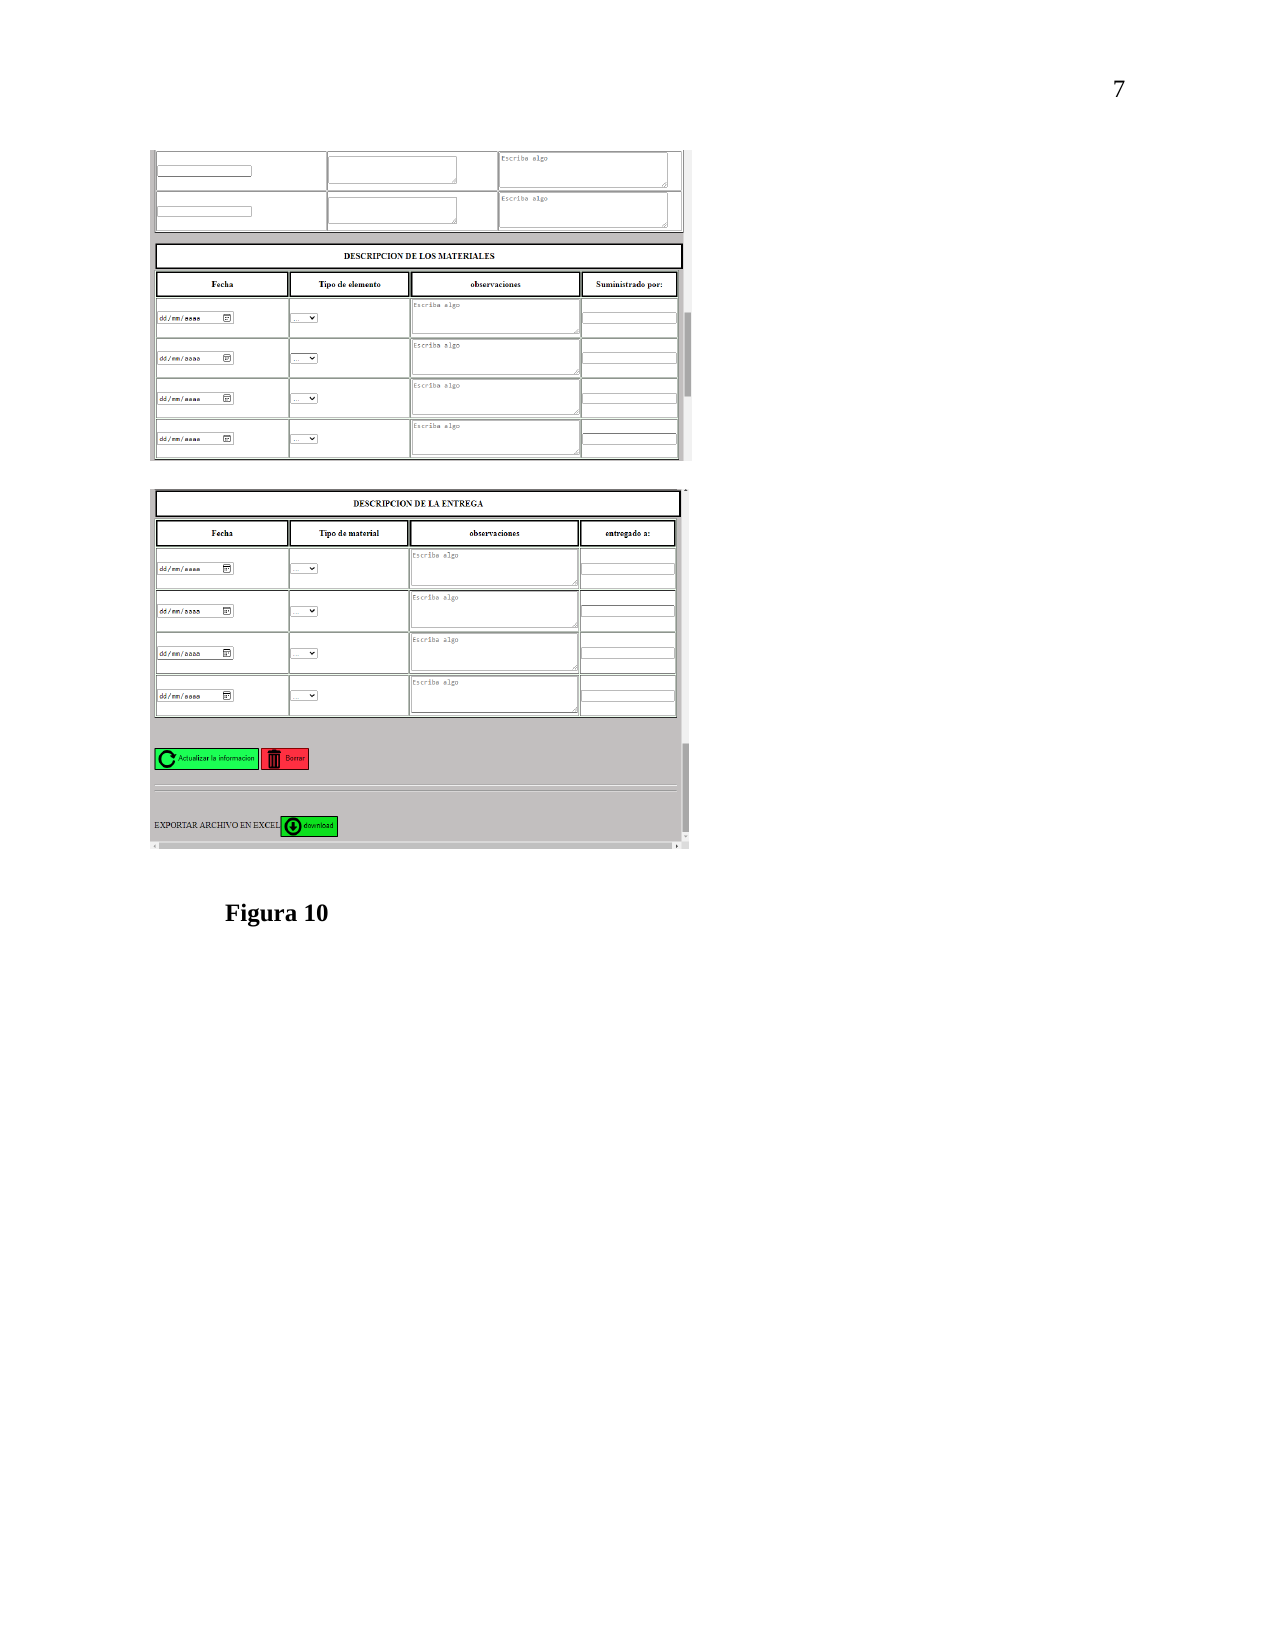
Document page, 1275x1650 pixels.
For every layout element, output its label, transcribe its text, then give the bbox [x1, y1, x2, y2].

picture [150, 150, 692, 461]
picture [150, 489, 689, 849]
text Figura 10 [150, 898, 1125, 927]
